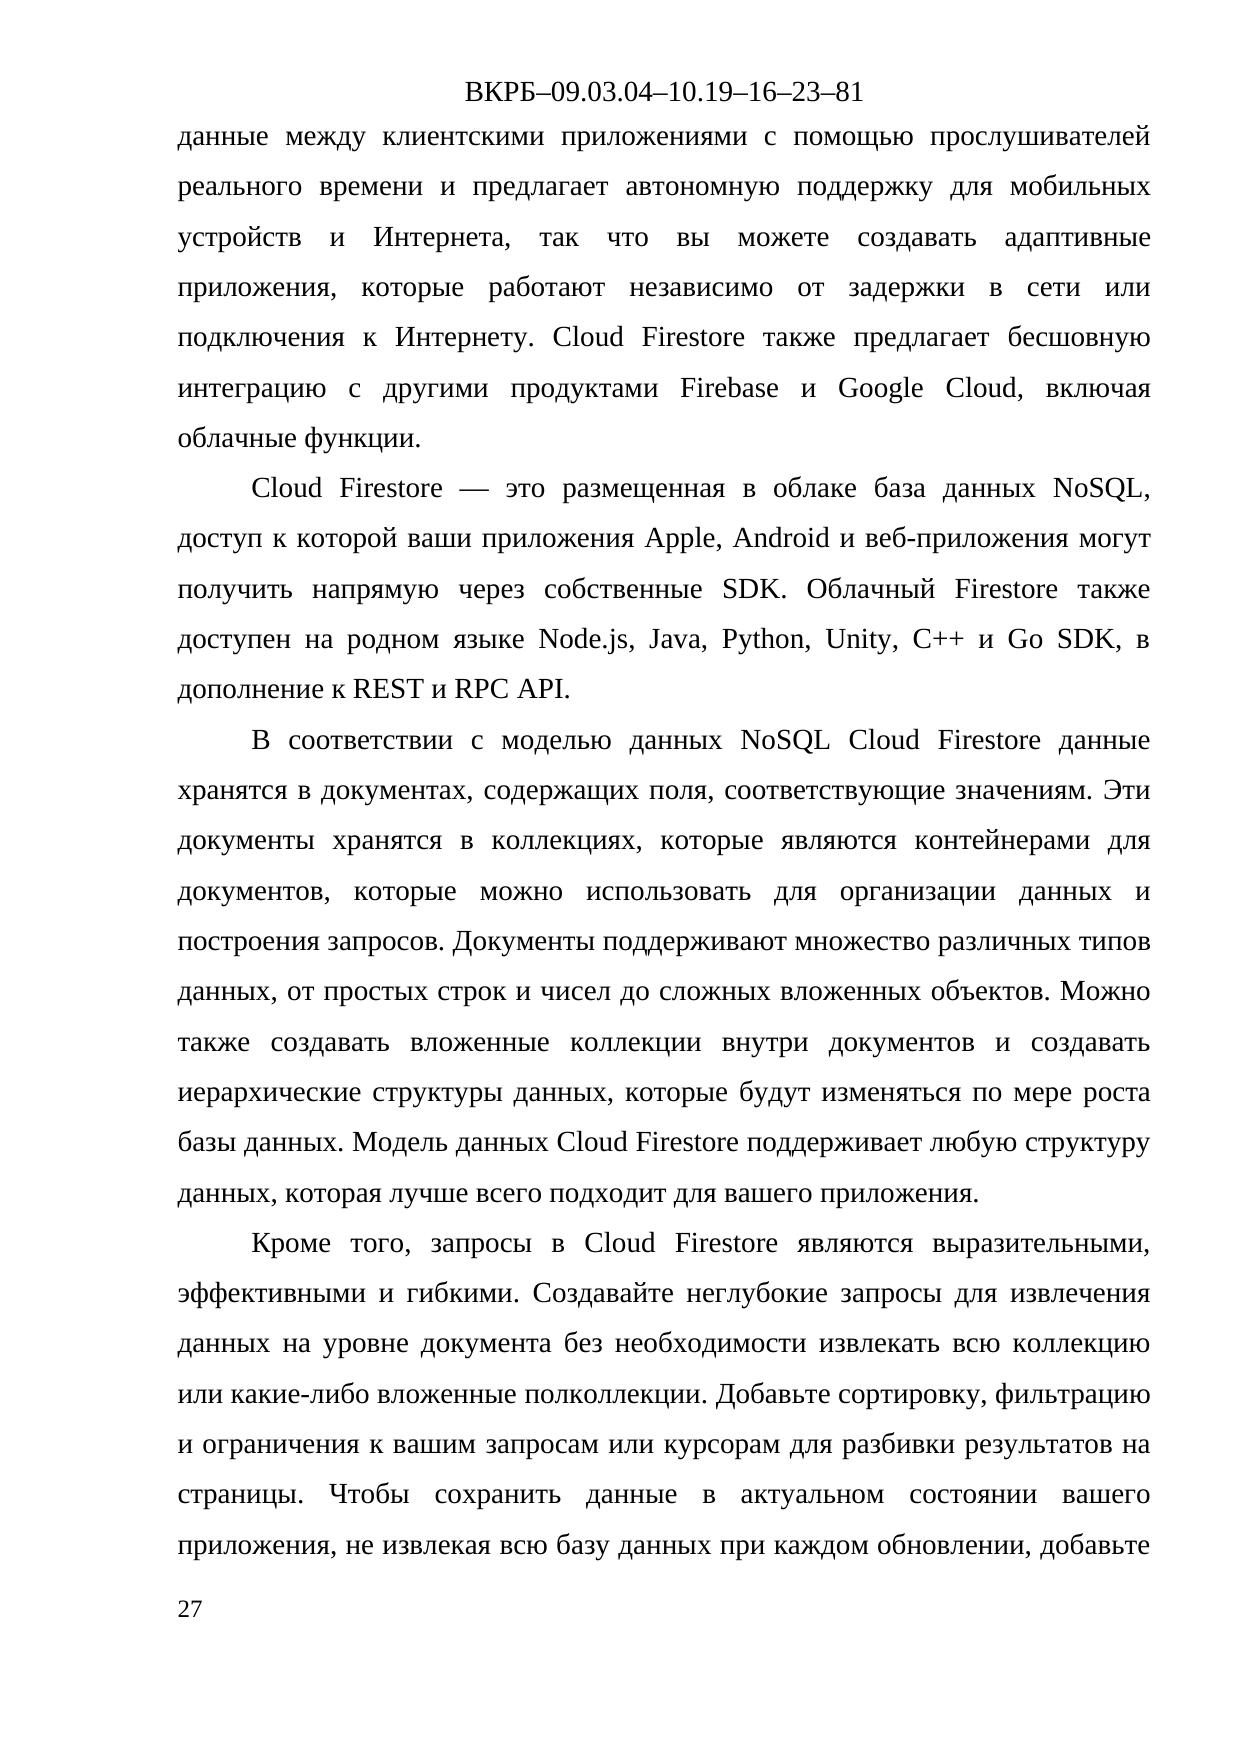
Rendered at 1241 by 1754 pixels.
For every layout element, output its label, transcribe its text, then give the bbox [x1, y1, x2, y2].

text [177, 1225, 1152, 1560]
text В соответствии с моделью данных NoSQL Cloud Firestore данные хранятся в документах, содержащих поля, соответствующие значениям. Эти документы хранятся в коллекциях, которые являются контейнерами для документов, которые можно использовать для организации данных и построения запросов. Документы поддерживают множество различных типов данных, от простых строк и чисел до сложных вложенных объектов. Можно также создавать вложенные коллекции внутри документов и создавать иерархические структуры данных, которые будут изменяться по мере роста базы данных. Модель данных Cloud Firestore поддерживает любую структуру данных, которая лучше всего подходит для вашего приложения. [177, 722, 1152, 1208]
text Cloud Firestore — это размещенная в облаке база данных NoSQL, доступ к которой ваши приложения Apple, Android и веб-приложения могут получить напрямую через собственные SDK. Облачный Firestore также доступен на родном языке Node.js, Java, Python, Unity, C++ и Go SDK, в дополнение к REST и RPC API. [177, 470, 1152, 705]
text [177, 118, 1152, 453]
